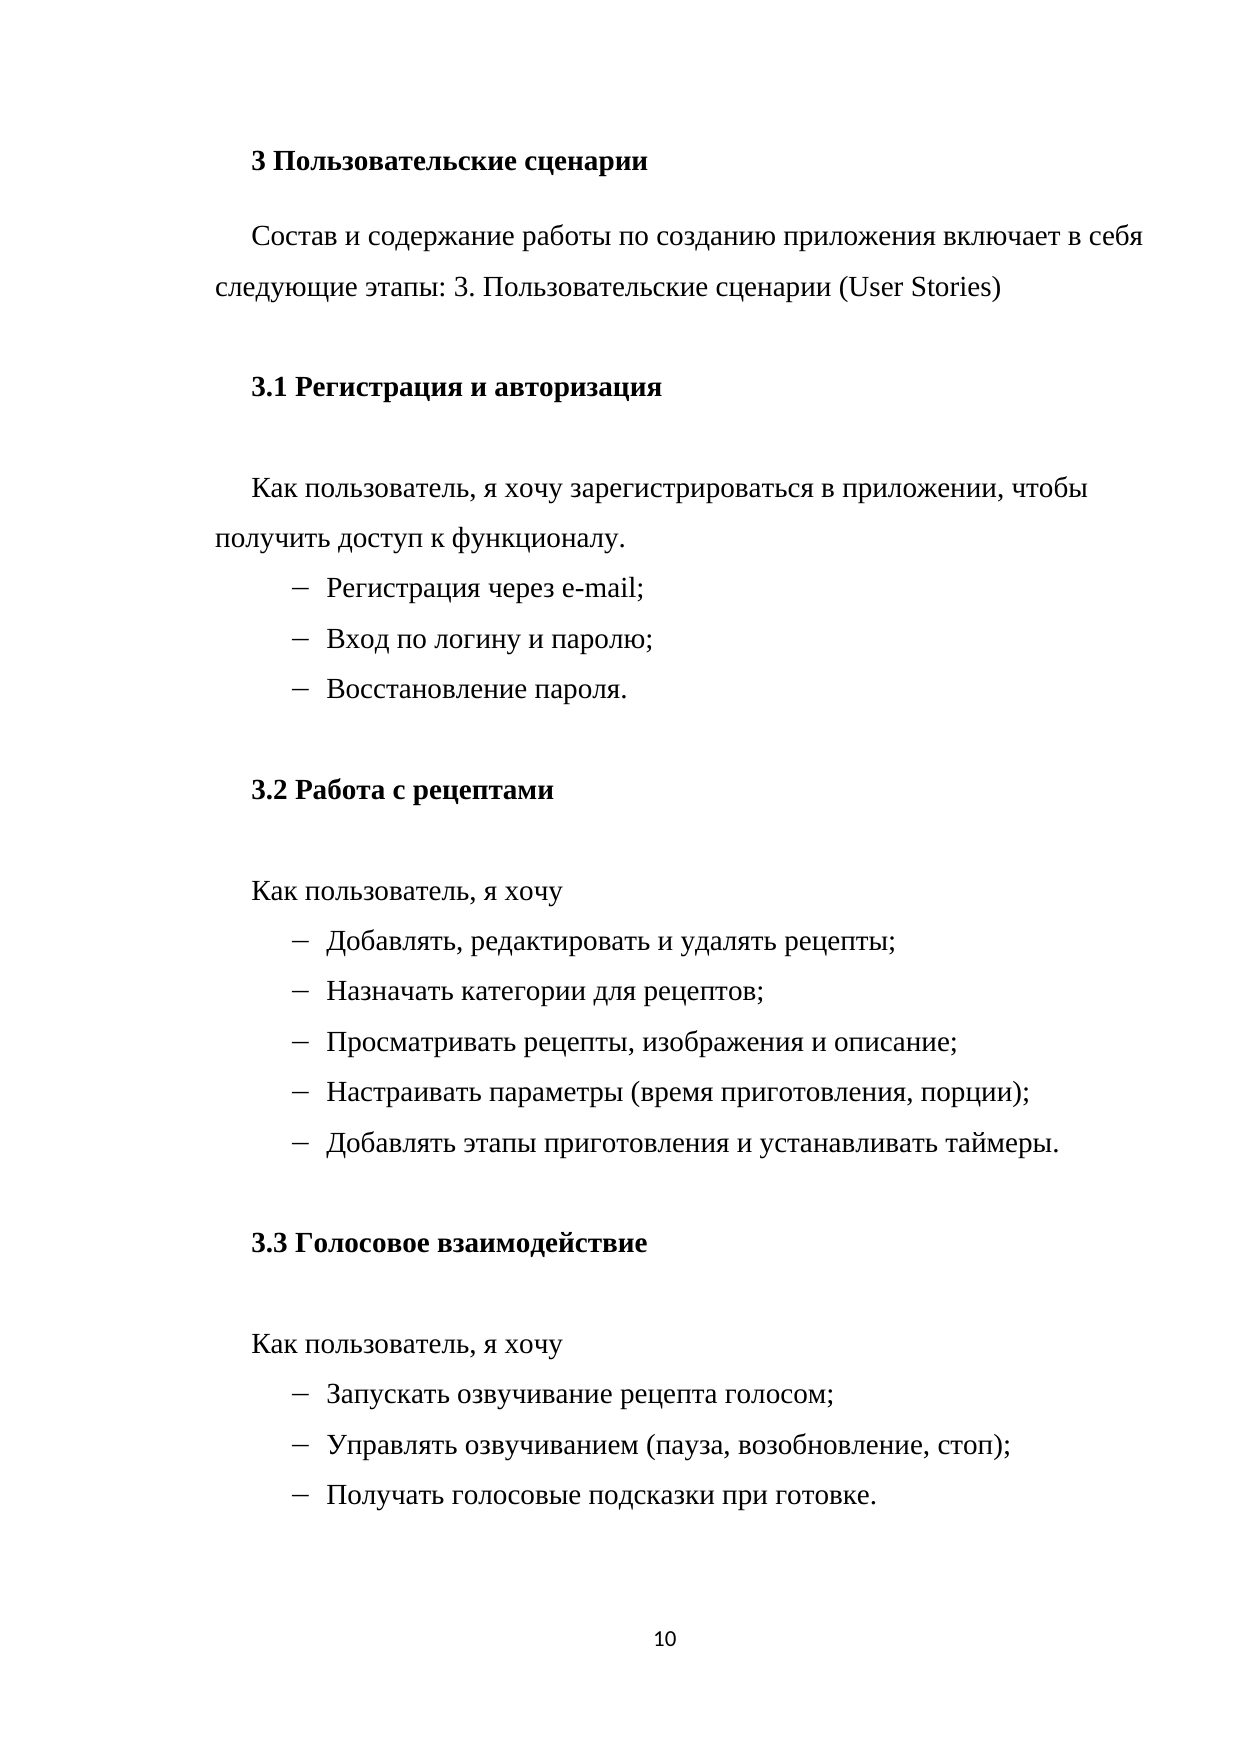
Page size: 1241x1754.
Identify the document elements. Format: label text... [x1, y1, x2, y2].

list Добавлять, редактировать и удалять рецепты; [288, 923, 1152, 957]
text Пользовательские сценарии [215, 143, 1152, 177]
text Голосовое взаимодействие [215, 1226, 1152, 1259]
list Запускать озвучивание рецепта голосом; [288, 1376, 1152, 1410]
list Просматривать рецепты, изображения и описание; [288, 1024, 1152, 1058]
list Назначать категории для рецептов; [288, 973, 1152, 1007]
list Получать голосовые подсказки при готовке. [288, 1477, 1152, 1511]
text Как пользователь, я хочу [215, 1326, 1152, 1360]
list Настраивать параметры (время приготовления, порции); [288, 1074, 1152, 1108]
text Регистрация и авторизация [215, 369, 1152, 403]
text Как пользователь, я хочу [215, 873, 1152, 906]
list Управлять озвучиванием (пауза, возобновление, стоп); [288, 1427, 1152, 1461]
text Состав и содержание работы по созданию приложения включает в себя следующие этапы: 3. Пользовательские сценарии (User Stories) [215, 218, 1152, 302]
list Регистрация через e-mail; [288, 571, 1152, 604]
text Как пользователь, я хочу зарегистрироваться в приложении, чтобы получить доступ к функционалу. [215, 470, 1152, 554]
list Восстановление пароля. [288, 671, 1152, 705]
list Вход по логину и паролю; [288, 621, 1152, 655]
list Добавлять этапы приготовления и устанавливать таймеры. [288, 1125, 1152, 1158]
text Работа с рецептами [215, 772, 1152, 806]
